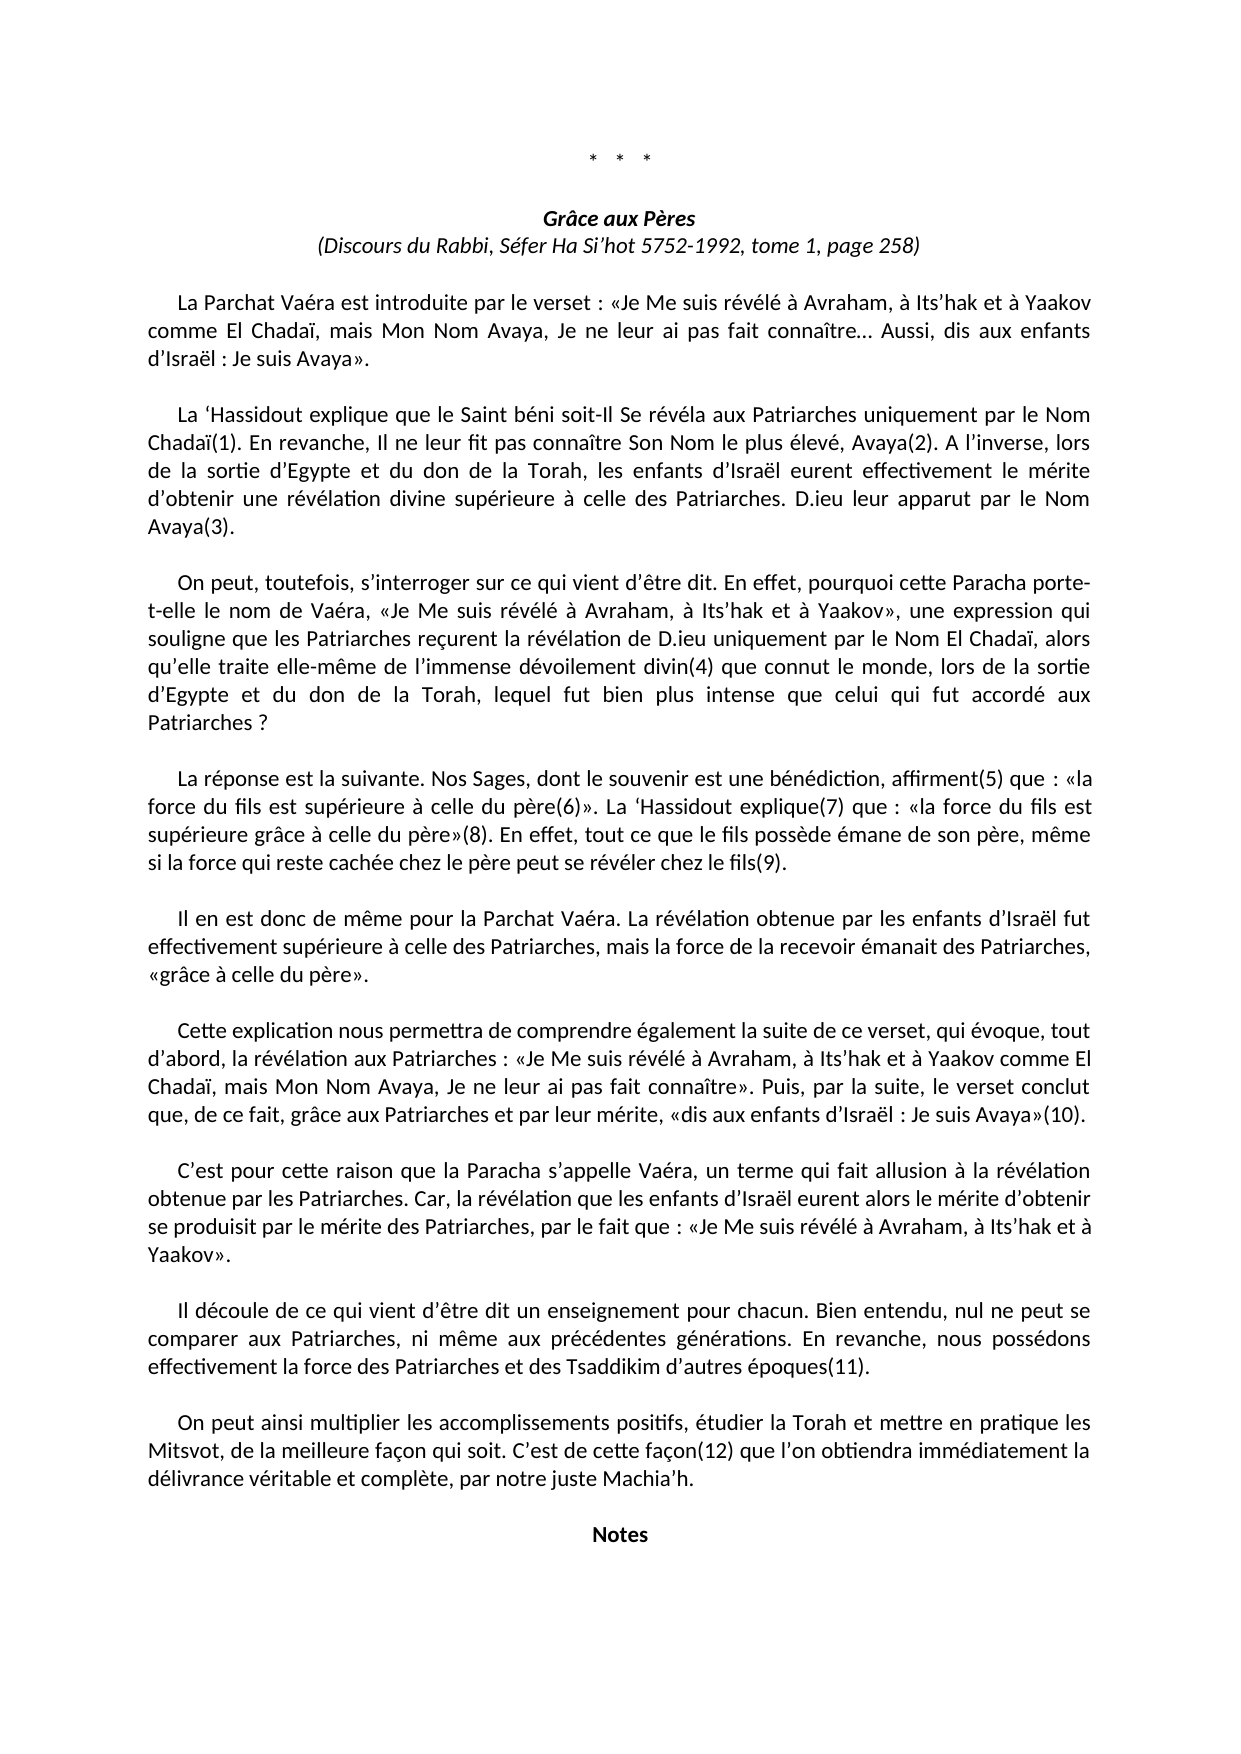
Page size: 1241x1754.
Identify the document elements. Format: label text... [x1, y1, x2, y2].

text On peut ainsi multiplier les accomplissements positifs, étudier la Torah et mettre en pratique les Mitsvot, de la meilleure façon qui soit. C’est de cette façon(12) que l’on obtiendra immédiatement la délivrance véritable et complète, par notre juste Machia’h. [148, 1408, 1093, 1493]
text Il découle de ce qui vient d’être dit un enseignement pour chacun. Bien entendu, nul ne peut se comparer aux Patriarches, ni même aux précédentes générations. En revanche, nous possédons effectivement la force des Patriarches et des Tsaddikim d’autres époques(11). [148, 1296, 1093, 1381]
text (Discours du Rabbi, Séfer Ha Si’hot 5752-1992, tome 1, page 258) [148, 232, 1093, 260]
text Cette explication nous permettra de comprendre également la suite de ce verset, qui évoque, tout d’abord, la révélation aux Patriarches : «Je Me suis révélé à Avraham, à Its’hak et à Yaakov comme El Chadaï, mais Mon Nom Avaya, Je ne leur ai pas fait connaître». Puis, par la suite, le verset conclut que, de ce fait, grâce aux Patriarches et par leur mérite, «dis aux enfants d’Israël : Je suis Avaya»(10). [148, 1016, 1093, 1128]
text Notes [148, 1521, 1093, 1549]
text C’est pour cette raison que la Paracha s’appelle Vaéra, un terme qui fait allusion à la révélation obtenue par les Patriarches. Car, la révélation que les enfants d’Israël eurent alors le mérite d’obtenir se produisit par le mérite des Patriarches, par le fait que : «Je Me suis révélé à Avraham, à Its’hak et à Yaakov». [148, 1156, 1093, 1268]
text La ‘Hassidout explique que le Saint béni soit-Il Se révéla aux Patriarches uniquement par le Nom Chadaï(1). En revanche, Il ne leur fit pas connaître Son Nom le plus élevé, Avaya(2). A l’inverse, lors de la sortie d’Egypte et du don de la Torah, les enfants d’Israël eurent effectivement le mérite d’obtenir une révélation divine supérieure à celle des Patriarches. D.ieu leur apparut par le Nom Avaya(3). [148, 400, 1093, 540]
text Il en est donc de même pour la Parchat Vaéra. La révélation obtenue par les enfants d’Israël fut effectivement supérieure à celle des Patriarches, mais la force de la recevoir émanait des Patriarches, «grâce à celle du père». [148, 904, 1093, 988]
text La réponse est la suivante. Nos Sages, dont le souvenir est une bénédiction, affirment(5) que : «la force du fils est supérieure à celle du père(6)». La ‘Hassidout explique(7) que : «la force du fils est supérieure grâce à celle du père»(8). En effet, tout ce que le fils possède émane de son père, même si la force qui reste cachée chez le père peut se révéler chez le fils(9). [148, 764, 1093, 876]
text * * * [148, 148, 1093, 176]
text La Parchat Vaéra est introduite par le verset : «Je Me suis révélé à Avraham, à Its’hak et à Yaakov comme El Chadaï, mais Mon Nom Avaya, Je ne leur ai pas fait connaître… Aussi, dis aux enfants d’Israël : Je suis Avaya». [148, 288, 1093, 372]
text On peut, toutefois, s’interroger sur ce qui vient d’être dit. En effet, pourquoi cette Paracha porte-t-elle le nom de Vaéra, «Je Me suis révélé à Avraham, à Its’hak et à Yaakov», une expression qui souligne que les Patriarches reçurent la révélation de D.ieu uniquement par le Nom El Chadaï, alors qu’elle traite elle-même de l’immense dévoilement divin(4) que connut le monde, lors de la sortie d’Egypte et du don de la Torah, lequel fut bien plus intense que celui qui fut accordé aux Patriarches ? [148, 568, 1093, 736]
text Grâce aux Pères [148, 204, 1093, 232]
